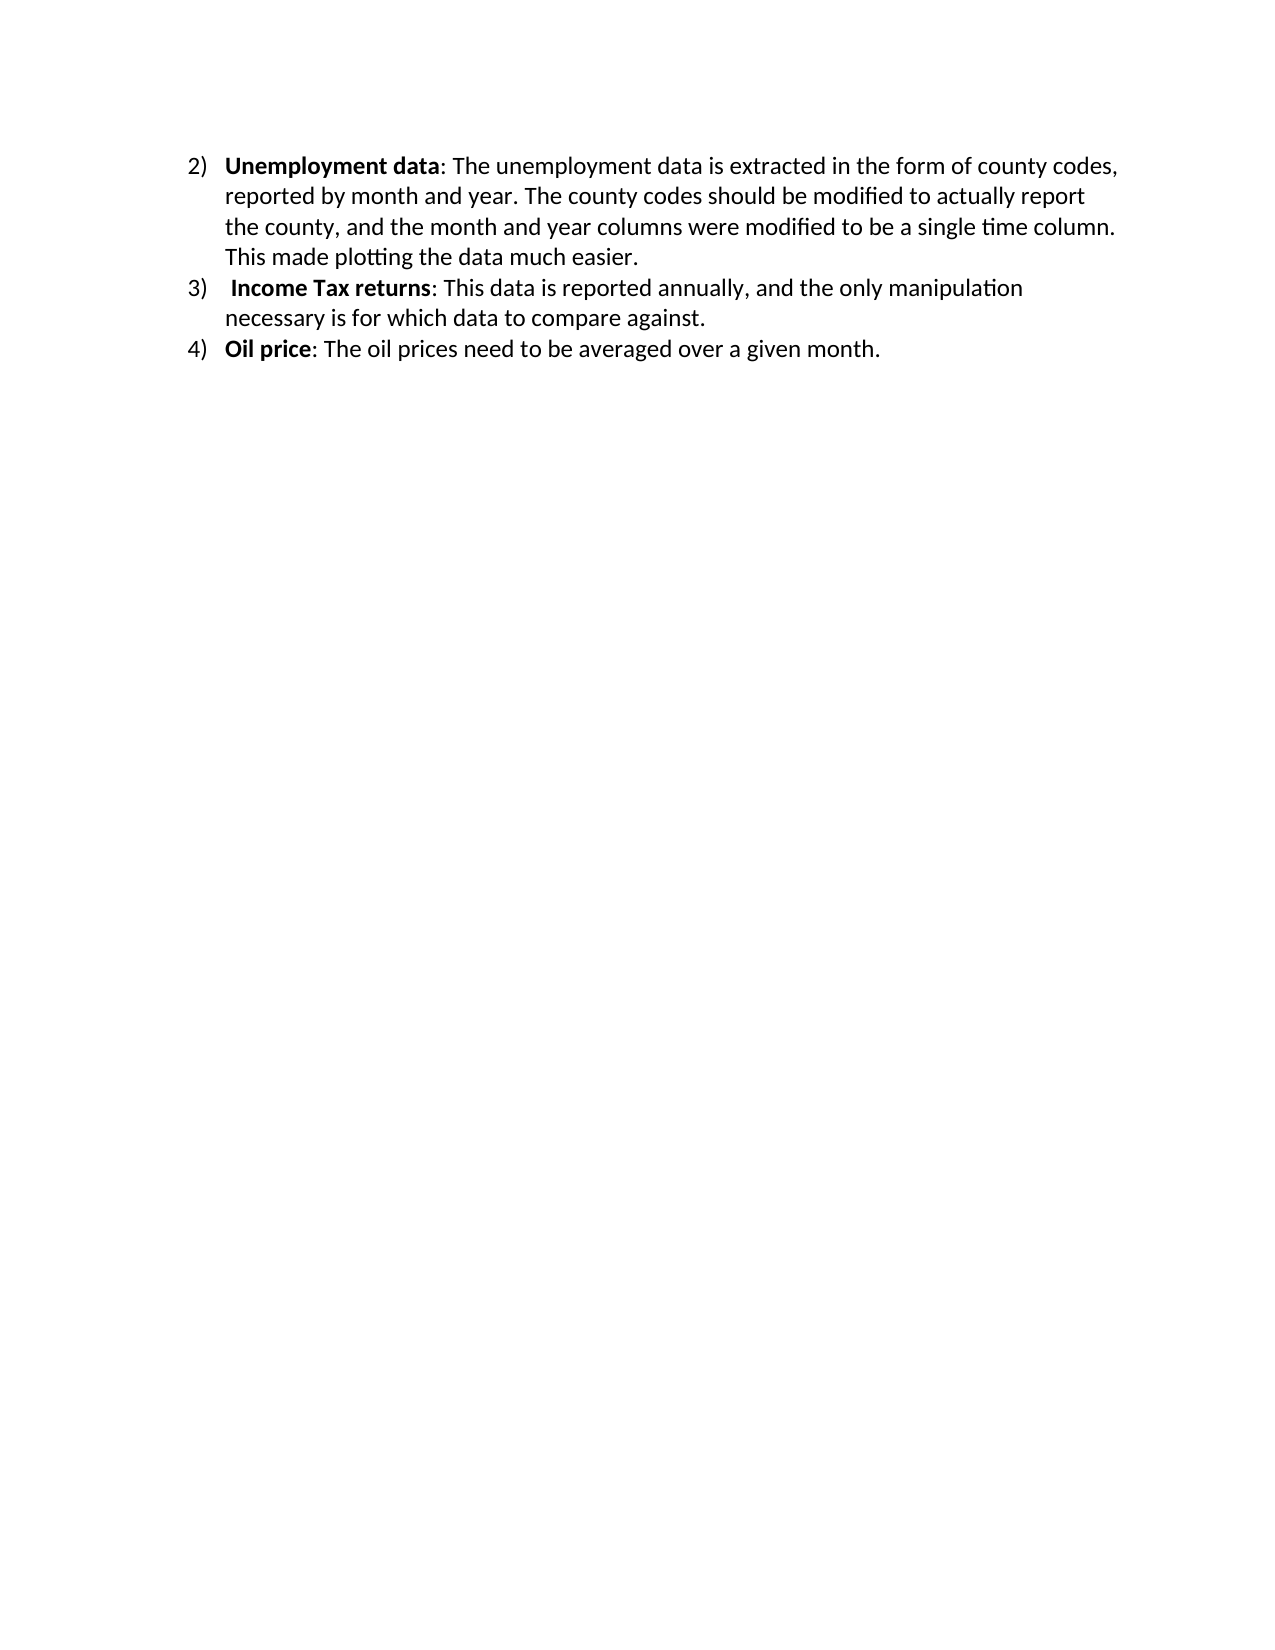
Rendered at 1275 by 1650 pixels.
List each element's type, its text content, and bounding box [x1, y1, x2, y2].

list Oil price: The oil prices need to be averaged over a given month. [187, 333, 1125, 364]
list Unemployment data: The unemployment data is extracted in the form of county codes, reported by month and year. The county codes should be modified to actually report the county, and the month and year columns were modified to be a single time column. This made plotting the data much easier. [187, 150, 1125, 272]
list Income Tax returns: This data is reported annually, and the only manipulation necessary is for which data to compare against. [187, 272, 1125, 333]
